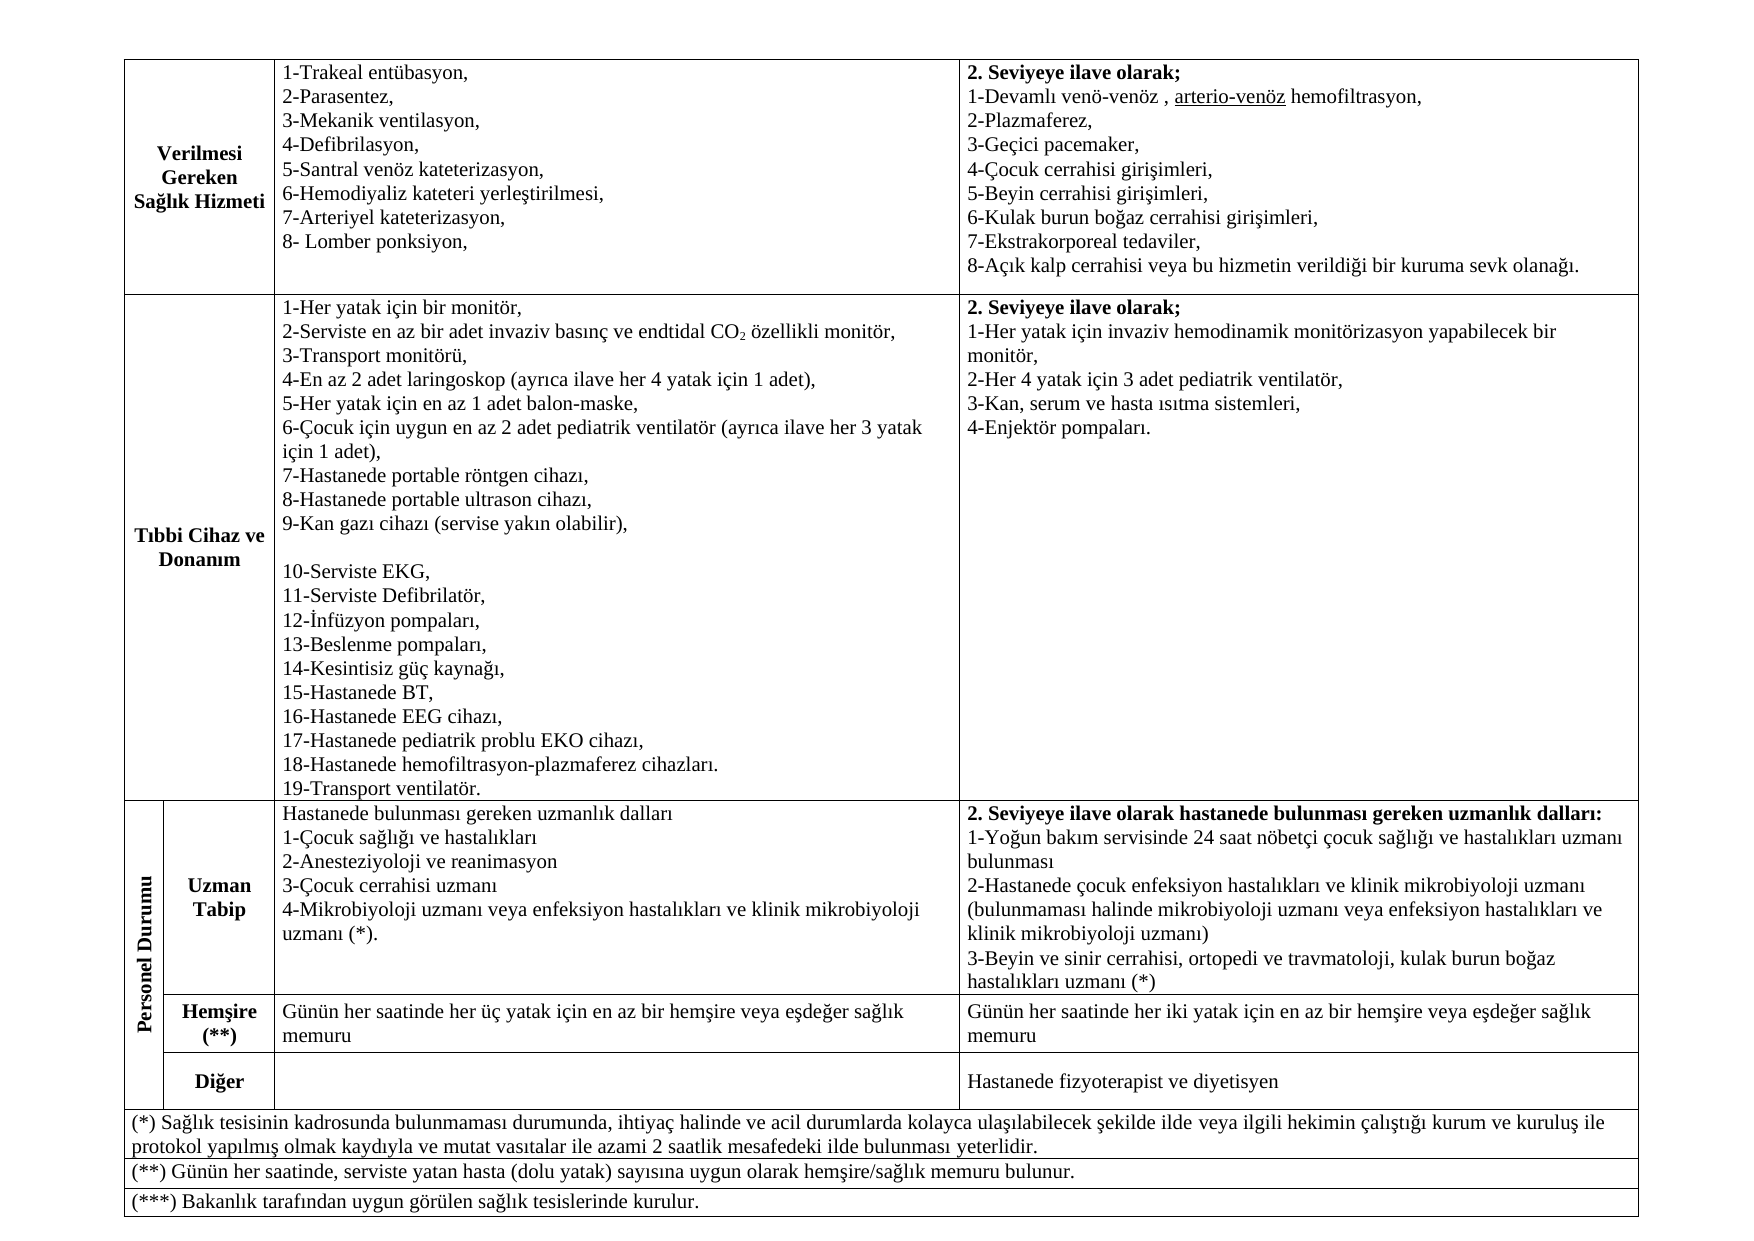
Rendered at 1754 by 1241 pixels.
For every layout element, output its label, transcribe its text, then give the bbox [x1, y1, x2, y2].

table_cell 2. Seviyeye ilave olarak; 1-Devamlı venö-venöz , arterio-venöz hemofiltrasyon, 2-Plazmaferez, 3-Geçici pacemaker, 4-Çocuk cerrahisi girişimleri, 5-Beyin cerrahisi girişimleri, 6-Kulak burun boğaz cerrahisi girişimleri, 7-Ekstrakorporeal tedaviler, 8-Açık kalp cerrahisi veya bu hizmetin verildiği bir kuruma sevk olanağı. [960, 60, 1638, 294]
table_cell (***) Bakanlık tarafından uygun görülen sağlık tesislerinde kurulur. [125, 1189, 1638, 1216]
table_cell Hastanede bulunması gereken uzmanlık dalları 1-Çocuk sağlığı ve hastalıkları 2-Anesteziyoloji ve reanimasyon 3-Çocuk cerrahisi uzmanı 4-Mikrobiyoloji uzmanı veya enfeksiyon hastalıkları ve klinik mikrobiyoloji uzmanı (*). [275, 801, 959, 993]
table_cell 1-Trakeal entübasyon, 2-Parasentez, 3-Mekanik ventilasyon, 4-Defibrilasyon, 5-Santral venöz kateterizasyon, 6-Hemodiyaliz kateteri yerleştirilmesi, 7-Arteriyel kateterizasyon, 8- Lomber ponksiyon, [275, 60, 959, 294]
table_cell Verilmesi Gereken Sağlık Hizmeti [125, 60, 274, 294]
table_cell Hemşire (**) [164, 995, 274, 1052]
table_cell (**) Günün her saatinde, serviste yatan hasta (dolu yatak) sayısına uygun olarak hemşire/sağlık memuru bulunur. [125, 1159, 1638, 1188]
table_cell 2. Seviyeye ilave olarak; 1-Her yatak için invaziv hemodinamik monitörizasyon yapabilecek bir monitör, 2-Her 4 yatak için 3 adet pediatrik ventilatör, 3-Kan, serum ve hasta ısıtma sistemleri, 4-Enjektör pompaları. [960, 295, 1638, 800]
table_cell Personel Durumu [125, 801, 163, 1109]
table_cell 1-Her yatak için bir monitör, 2-Serviste en az bir adet invaziv basınç ve endtidal CO2 özellikli monitör, 3-Transport monitörü, 4-En az 2 adet laringoskop (ayrıca ilave her 4 yatak için 1 adet), 5-Her yatak için en az 1 adet balon-maske, 6-Çocuk için uygun en az 2 adet pediatrik ventilatör (ayrıca ilave her 3 yatak için 1 adet), 7-Hastanede portable röntgen cihazı, 8-Hastanede portable ultrason cihazı, 9-Kan gazı cihazı (servise yakın olabilir), 10-Serviste EKG, 11-Serviste Defibrilatör, 12-İnfüzyon pompaları, 13-Beslenme pompaları, 14-Kesintisiz güç kaynağı, 15-Hastanede BT, 16-Hastanede EEG cihazı, 17-Hastanede pediatrik problu EKO cihazı, 18-Hastanede hemofiltrasyon-plazmaferez cihazları. 19-Transport ventilatör. [275, 295, 959, 800]
table_cell (*) Sağlık tesisinin kadrosunda bulunmaması durumunda, ihtiyaç halinde ve acil durumlarda kolayca ulaşılabilecek şekilde ilde veya ilgili hekimin çalıştığı kurum ve kuruluş ile protokol yapılmış olmak kaydıyla ve mutat vasıtalar ile azami 2 saatlik mesafedeki ilde bulunması yeterlidir. [125, 1110, 1638, 1158]
table_cell Tıbbi Cihaz ve Donanım [125, 295, 274, 800]
table_cell 2. Seviyeye ilave olarak hastanede bulunması gereken uzmanlık dalları: 1-Yoğun bakım servisinde 24 saat nöbetçi çocuk sağlığı ve hastalıkları uzmanı bulunması 2-Hastanede çocuk enfeksiyon hastalıkları ve klinik mikrobiyoloji uzmanı (bulunmaması halinde mikrobiyoloji uzmanı veya enfeksiyon hastalıkları ve klinik mikrobiyoloji uzmanı) 3-Beyin ve sinir cerrahisi, ortopedi ve travmatoloji, kulak burun boğaz hastalıkları uzmanı (*) [960, 801, 1638, 993]
table_cell Uzman Tabip [164, 801, 274, 993]
table_cell Hastanede fizyoterapist ve diyetisyen [960, 1053, 1638, 1109]
table_cell Günün her saatinde her üç yatak için en az bir hemşire veya eşdeğer sağlık memuru [275, 995, 959, 1052]
table_cell Günün her saatinde her iki yatak için en az bir hemşire veya eşdeğer sağlık memuru [960, 995, 1638, 1052]
table_cell Diğer [164, 1053, 274, 1109]
table_cell [275, 1053, 959, 1109]
